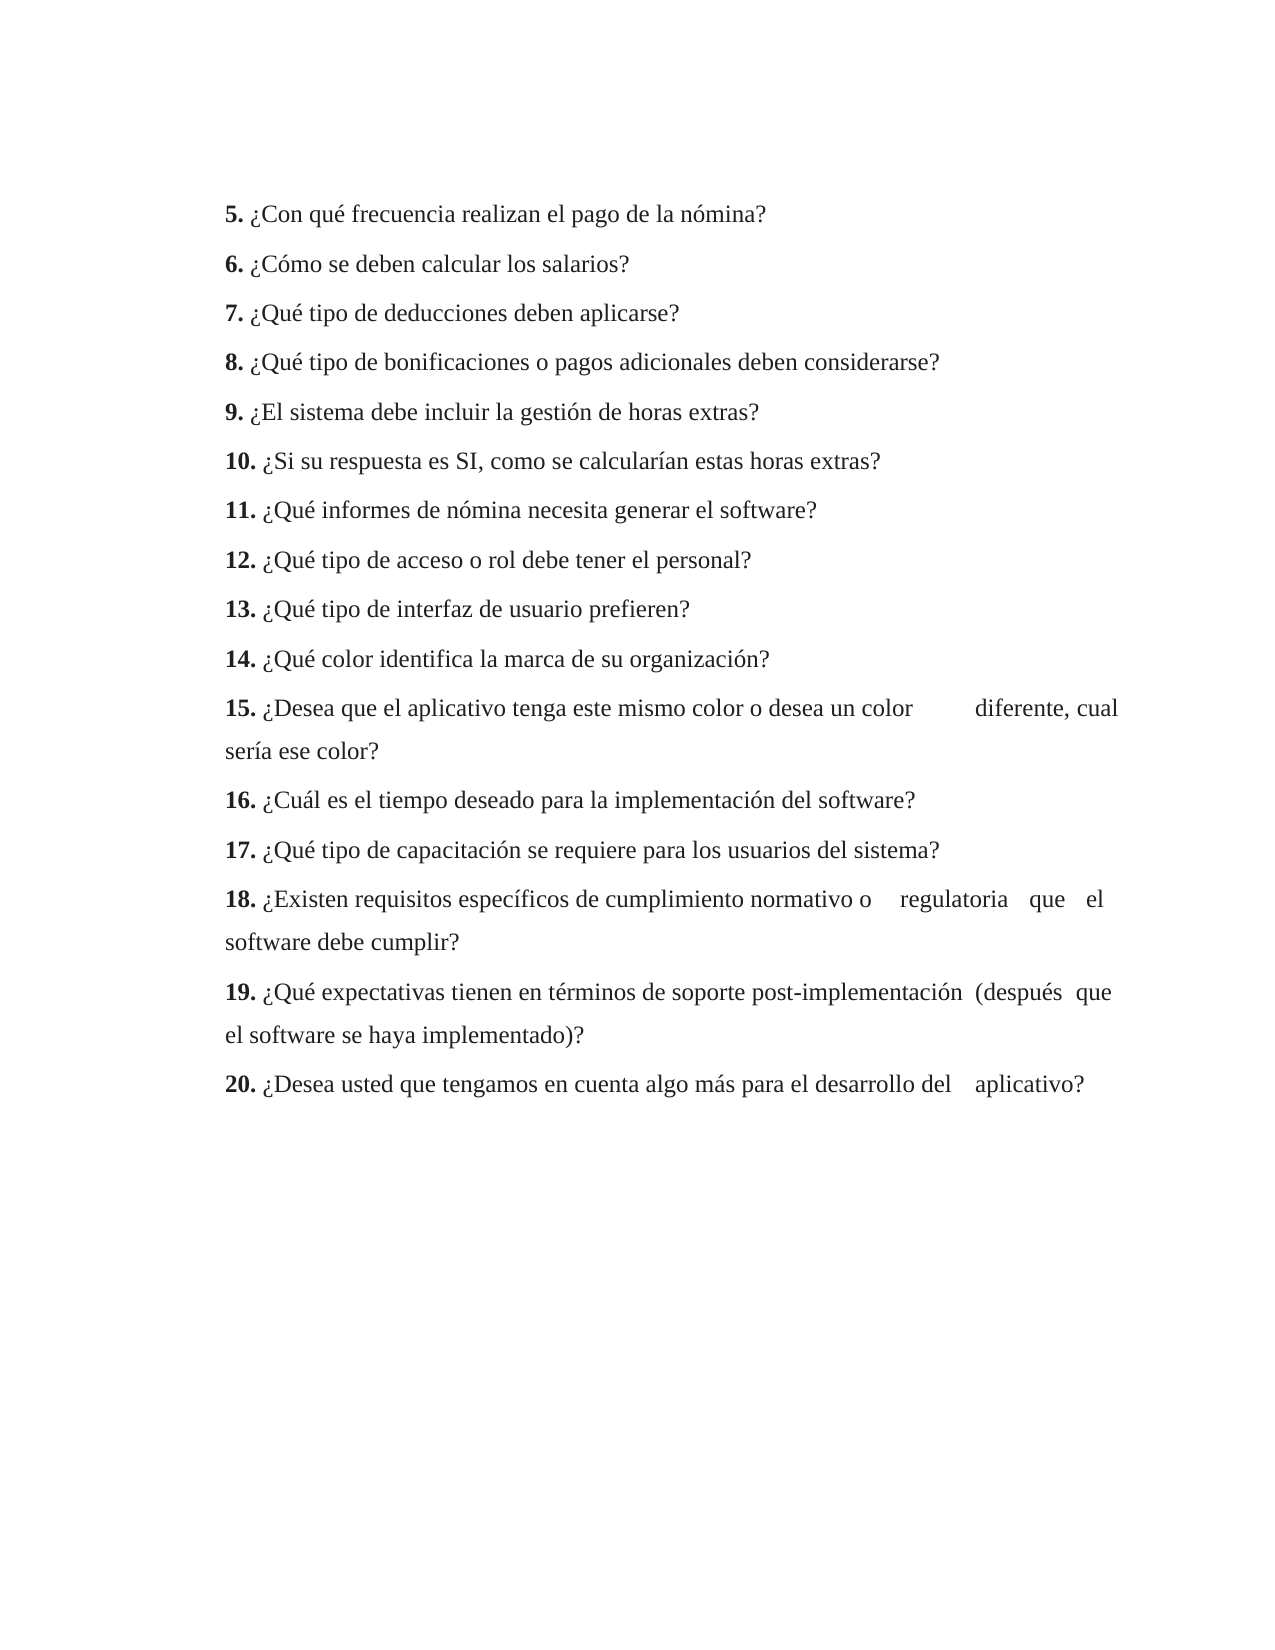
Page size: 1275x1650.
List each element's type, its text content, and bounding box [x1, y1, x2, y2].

text 17. ¿Qué tipo de capacitación se requiere para los usuarios del sistema? [150, 835, 1125, 864]
text 7. ¿Qué tipo de deducciones deben aplicarse? [150, 298, 1125, 327]
text 15. ¿Desea que el aplicativo tenga este mismo color o desea un color diferente, cual sería ese color? [150, 693, 1125, 765]
text 5. ¿Con qué frecuencia realizan el pago de la nómina? [150, 199, 1125, 228]
text 8. ¿Qué tipo de bonificaciones o pagos adicionales deben considerarse? [150, 347, 1125, 376]
text 16. ¿Cuál es el tiempo deseado para la implementación del software? [150, 786, 1125, 814]
text 6. ¿Cómo se deben calcular los salarios? [150, 249, 1125, 277]
text 9. ¿El sistema debe incluir la gestión de horas extras? [150, 397, 1125, 426]
text 19. ¿Qué expectativas tienen en términos de soporte post-implementación (después que el software se haya implementado)? [150, 977, 1125, 1049]
text 13. ¿Qué tipo de interfaz de usuario prefieren? [150, 594, 1125, 623]
text 11. ¿Qué informes de nómina necesita generar el software? [150, 496, 1125, 524]
text 10. ¿Si su respuesta es SI, como se calcularían estas horas extras? [150, 446, 1125, 475]
text 14. ¿Qué color identifica la marca de su organización? [150, 644, 1125, 672]
text 20. ¿Desea usted que tengamos en cuenta algo más para el desarrollo del aplicativo? [150, 1069, 1125, 1098]
text 12. ¿Qué tipo de acceso o rol debe tener el personal? [150, 545, 1125, 574]
text 18. ¿Existen requisitos específicos de cumplimiento normativo o regulatoria que el software debe cumplir? [150, 884, 1125, 956]
